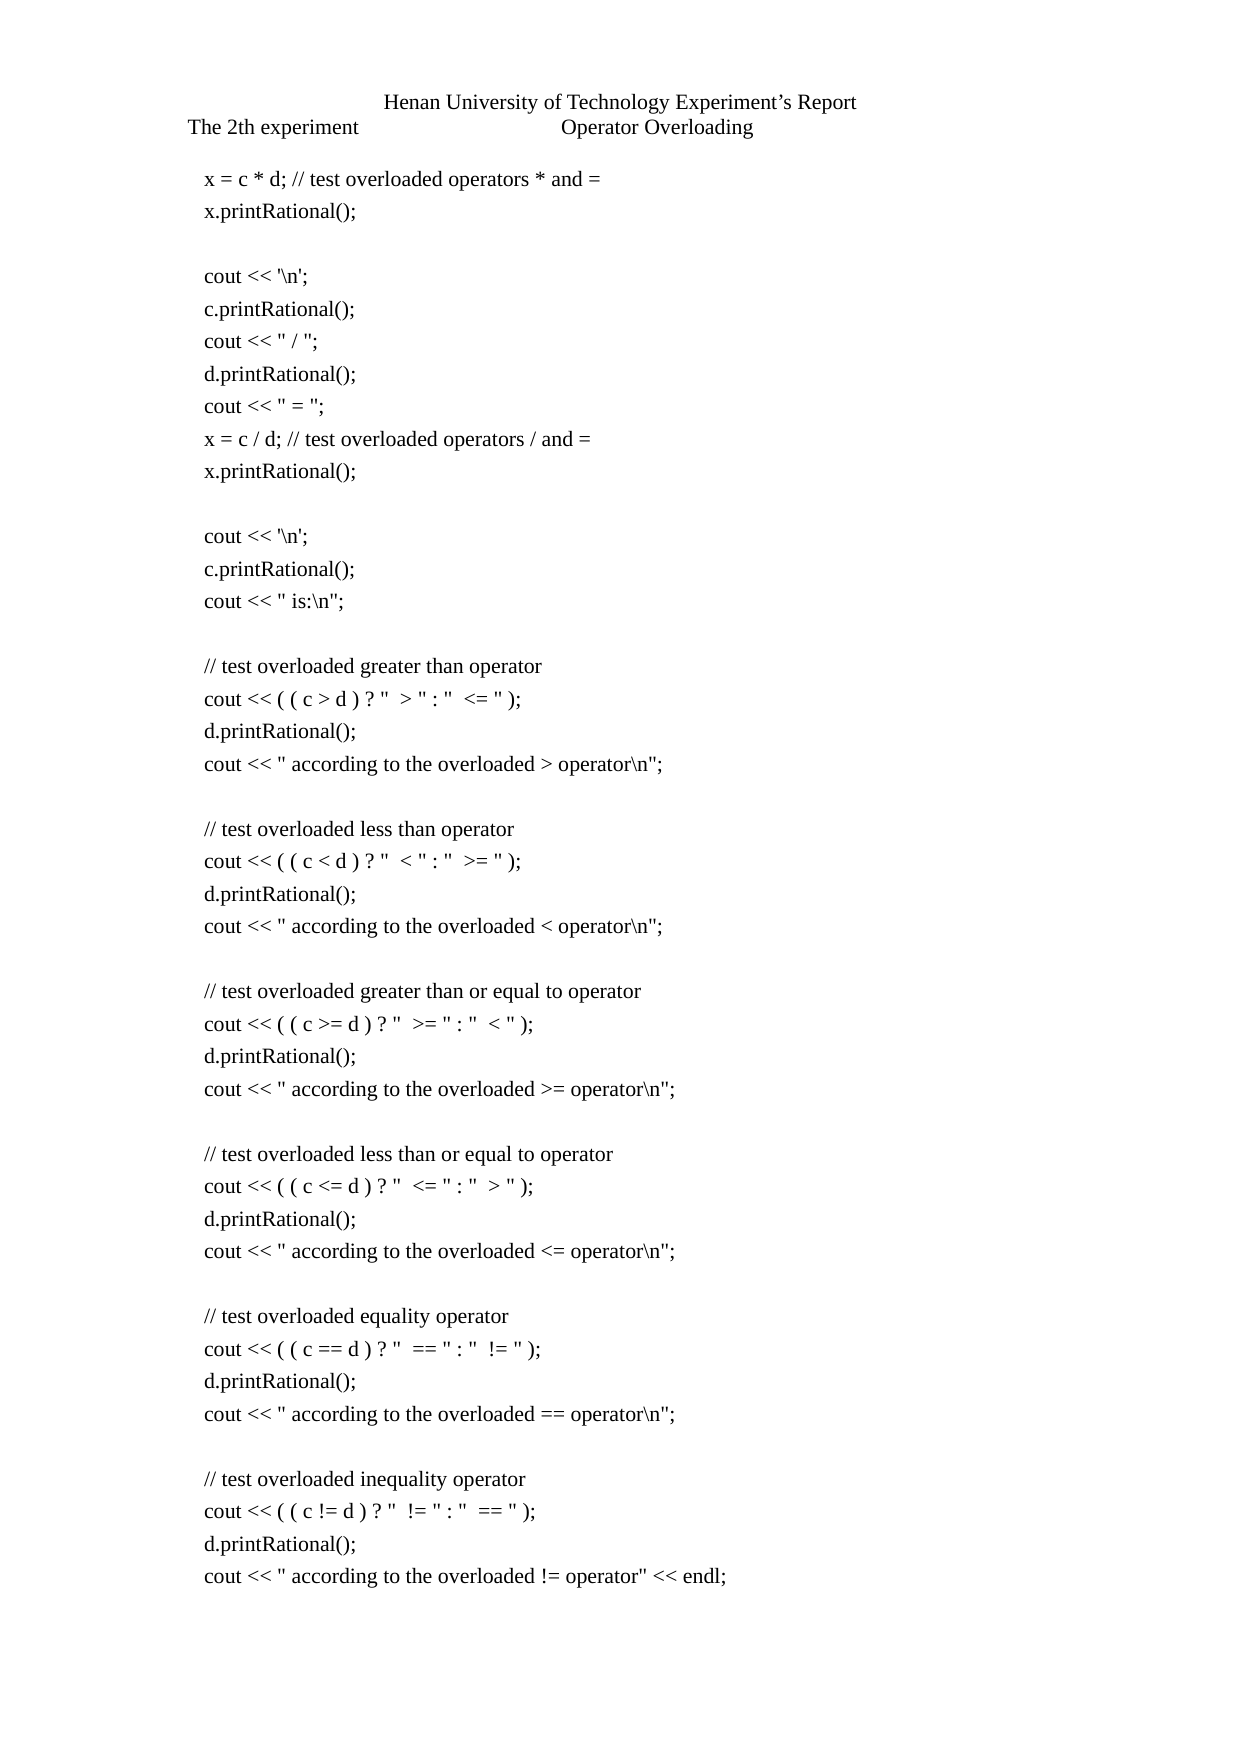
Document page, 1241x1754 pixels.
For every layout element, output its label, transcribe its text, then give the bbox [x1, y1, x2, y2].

text c.printRational(); [187, 552, 1053, 584]
text d.printRational(); [187, 1527, 1053, 1559]
text cout << ( ( c < d ) ? " < " : " >= " ); [187, 844, 1053, 877]
text x = c * d; // test overloaded operators * and = [187, 162, 1053, 194]
text // test overloaded equality operator [187, 1299, 1053, 1332]
text x = c / d; // test overloaded operators / and = [187, 422, 1053, 454]
text cout << " according to the overloaded > operator\n"; [187, 747, 1053, 779]
text // test overloaded greater than operator [187, 649, 1053, 682]
text cout << ( ( c != d ) ? " != " : " == " ); [187, 1494, 1053, 1527]
text d.printRational(); [187, 1202, 1053, 1234]
text // test overloaded greater than or equal to operator [187, 974, 1053, 1007]
text cout << " according to the overloaded < operator\n"; [187, 909, 1053, 942]
text d.printRational(); [187, 357, 1053, 389]
text cout << " according to the overloaded == operator\n"; [187, 1397, 1053, 1429]
text cout << " according to the overloaded <= operator\n"; [187, 1234, 1053, 1267]
text x.printRational(); [187, 194, 1053, 227]
text cout << " according to the overloaded >= operator\n"; [187, 1072, 1053, 1104]
text // test overloaded less than or equal to operator [187, 1137, 1053, 1169]
text cout << " is:\n"; [187, 584, 1053, 617]
text d.printRational(); [187, 714, 1053, 747]
text d.printRational(); [187, 1364, 1053, 1397]
text cout << ( ( c >= d ) ? " >= " : " < " ); [187, 1007, 1053, 1039]
text x.printRational(); [187, 454, 1053, 487]
text // test overloaded inequality operator [187, 1462, 1053, 1494]
text d.printRational(); [187, 1039, 1053, 1072]
text cout << " / "; [187, 324, 1053, 357]
text c.printRational(); [187, 292, 1053, 324]
text d.printRational(); [187, 877, 1053, 909]
text cout << " according to the overloaded != operator" << endl; [187, 1559, 1053, 1592]
text // test overloaded less than operator [187, 812, 1053, 844]
text cout << '\n'; [187, 259, 1053, 292]
text cout << '\n'; [187, 519, 1053, 552]
text cout << ( ( c <= d ) ? " <= " : " > " ); [187, 1169, 1053, 1202]
text cout << ( ( c == d ) ? " == " : " != " ); [187, 1332, 1053, 1364]
text cout << ( ( c > d ) ? " > " : " <= " ); [187, 682, 1053, 714]
text cout << " = "; [187, 389, 1053, 422]
